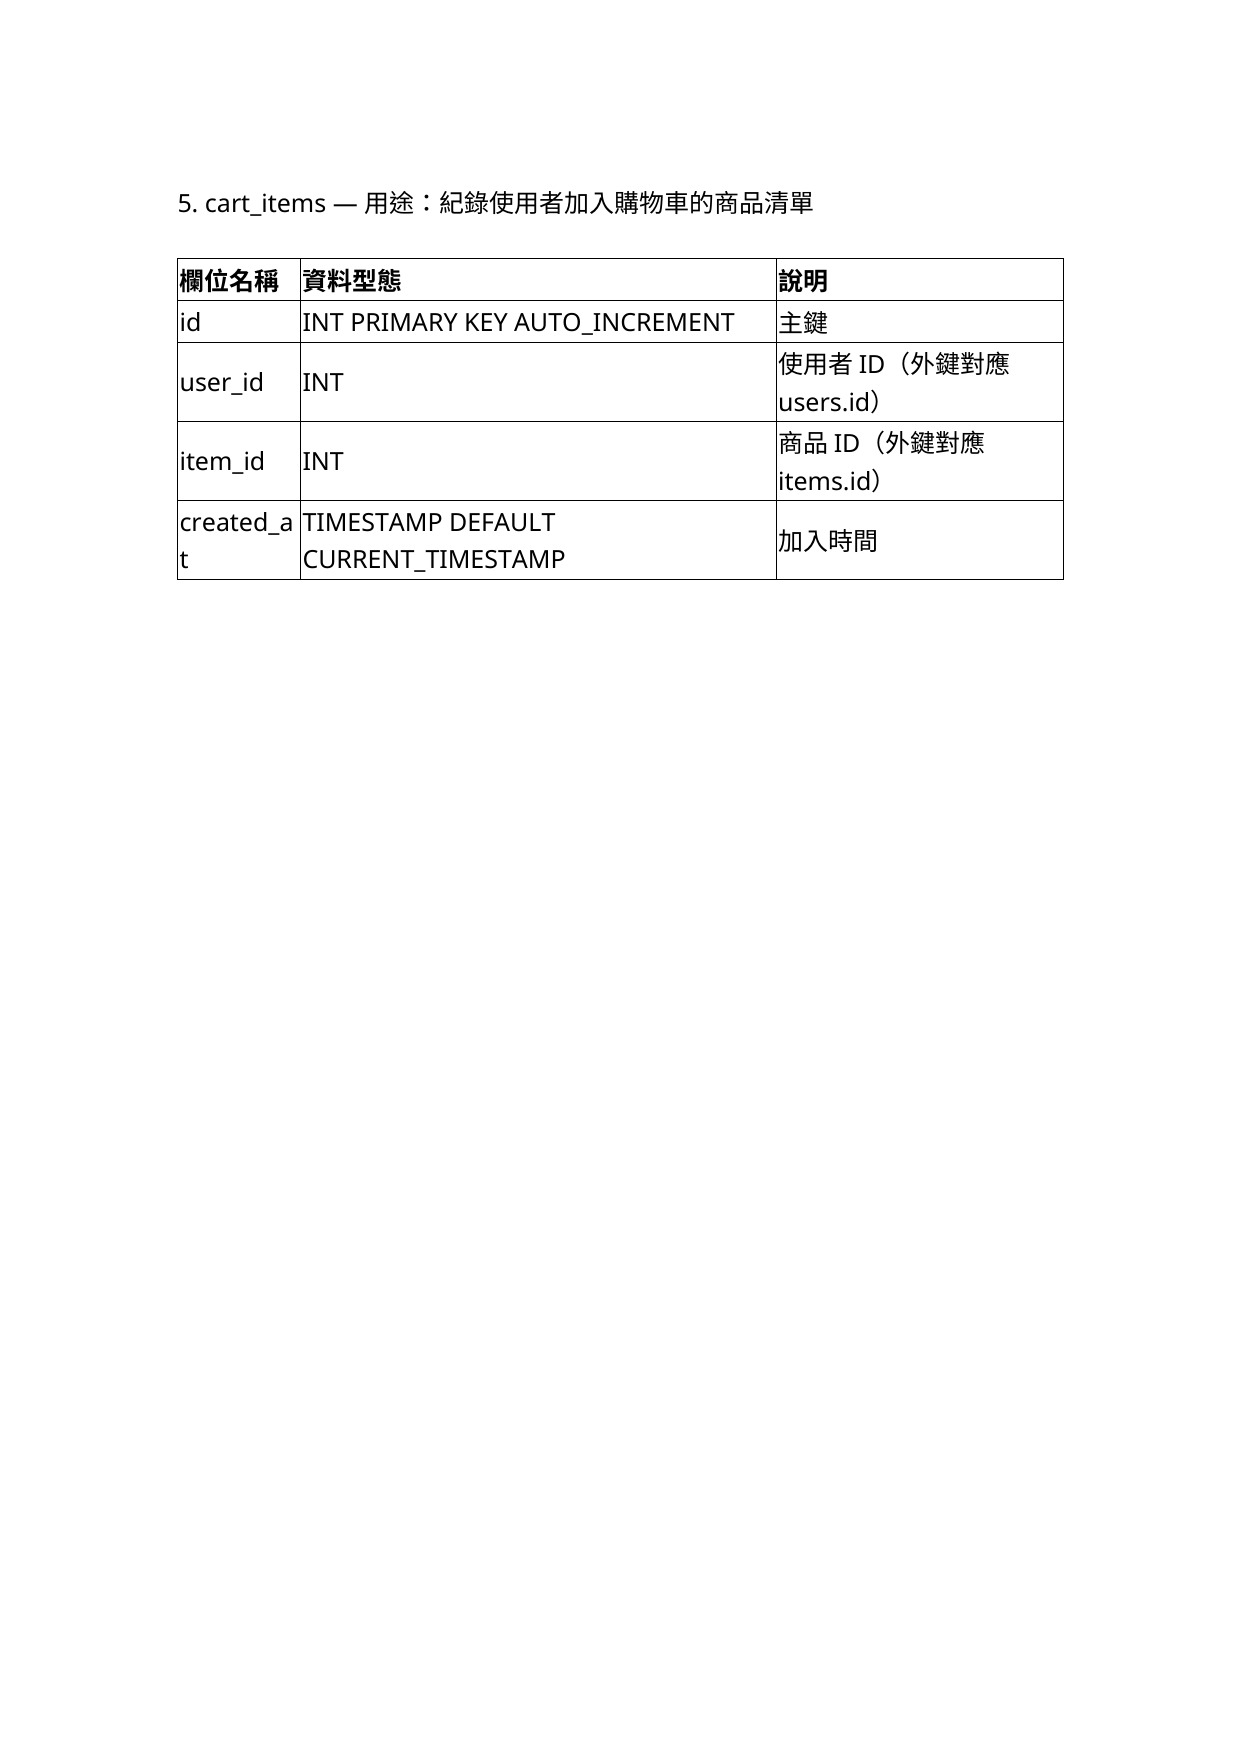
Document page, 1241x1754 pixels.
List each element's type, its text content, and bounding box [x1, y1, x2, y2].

table_cell id [178, 301, 300, 342]
table_cell user_id [178, 343, 300, 421]
table_cell INT [301, 422, 776, 500]
table_cell INT PRIMARY KEY AUTO_INCREMENT [301, 301, 776, 342]
table_header 說明 [777, 259, 1063, 300]
table_cell created_at [178, 501, 300, 579]
table_header 欄位名稱 [178, 259, 300, 300]
table_cell 主鍵 [777, 301, 1063, 342]
text 5. cart_items — 用途：紀錄使用者加入購物車的商品清單 [177, 183, 1063, 258]
table_cell 商品 ID（外鍵對應 items.id） [777, 422, 1063, 500]
table_header 資料型態 [301, 259, 776, 300]
table_cell 加入時間 [777, 501, 1063, 579]
table_cell INT [301, 343, 776, 421]
table_cell TIMESTAMP DEFAULT CURRENT_TIMESTAMP [301, 501, 776, 579]
table_cell 使用者 ID（外鍵對應 users.id） [777, 343, 1063, 421]
table_cell item_id [178, 422, 300, 500]
